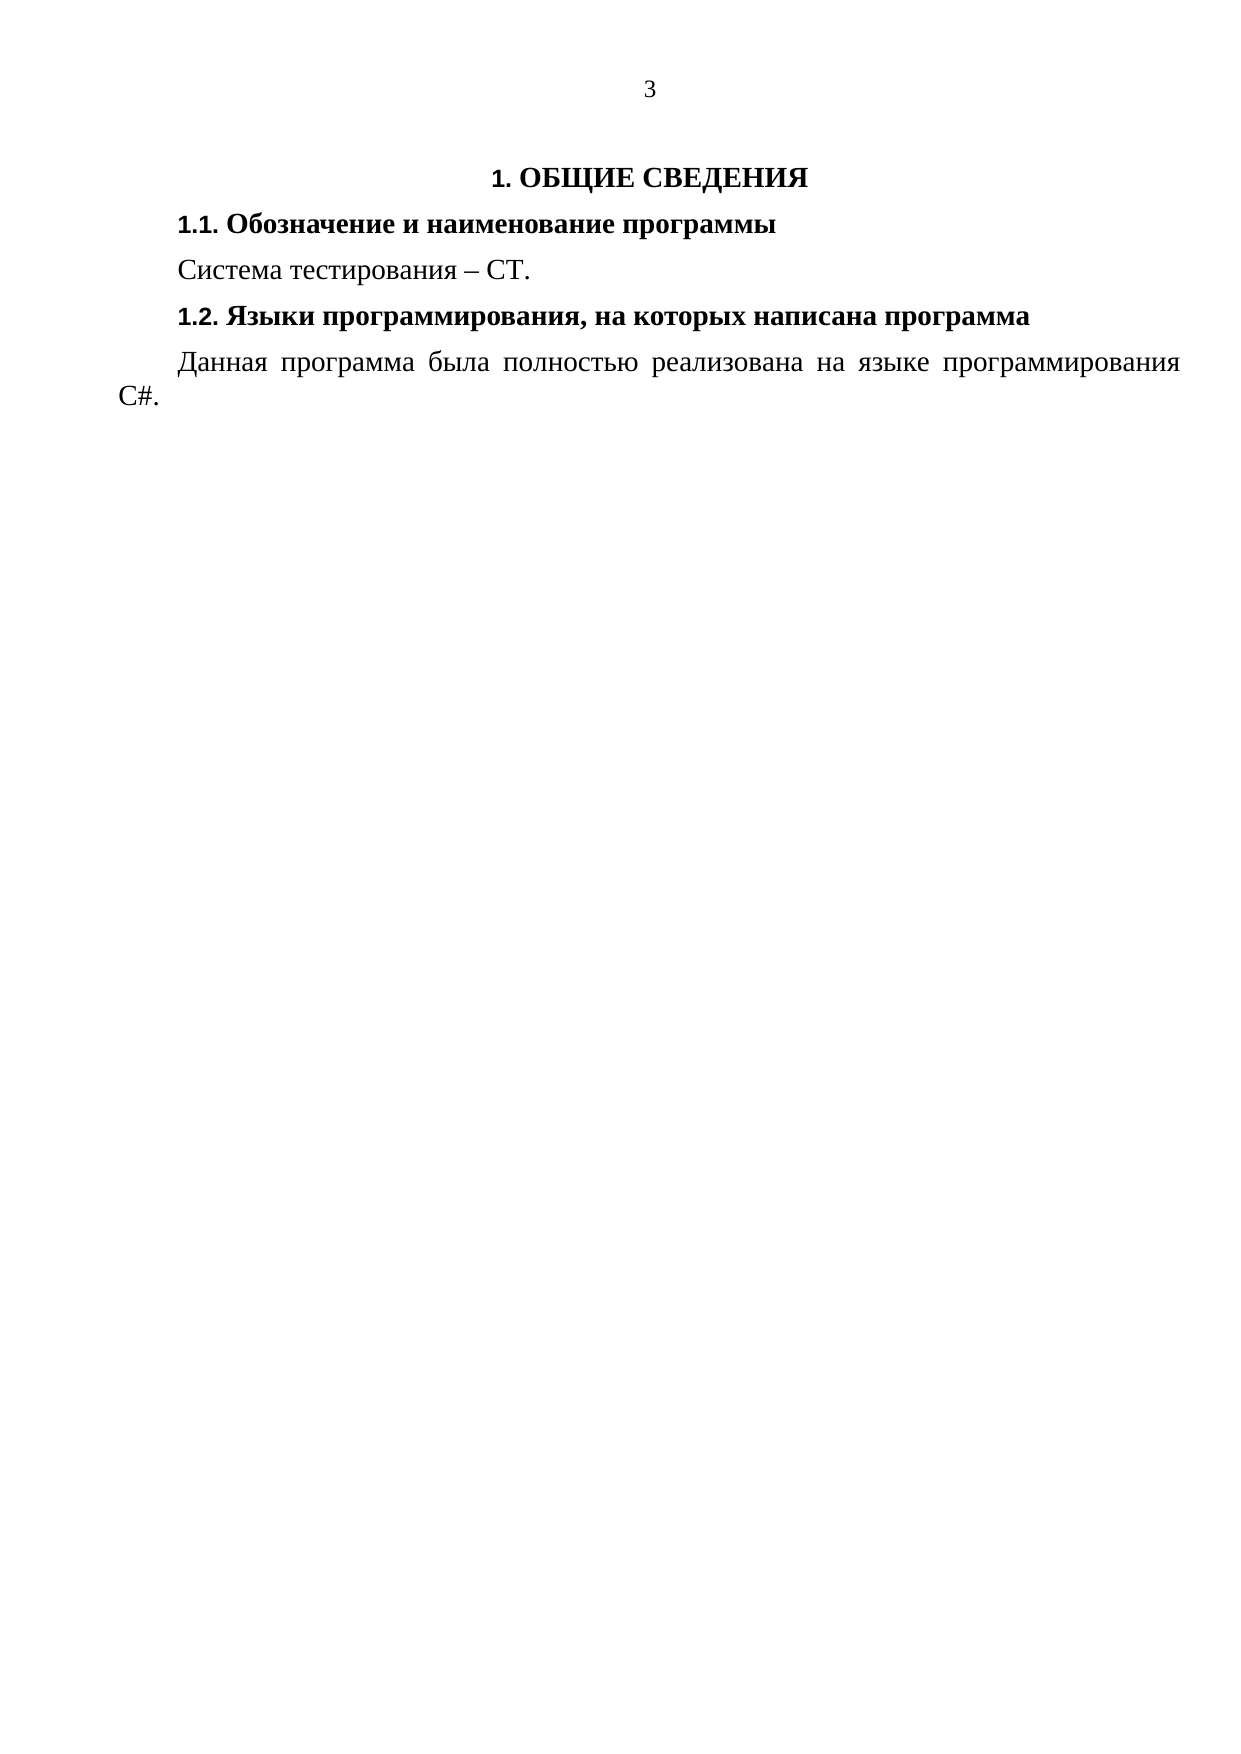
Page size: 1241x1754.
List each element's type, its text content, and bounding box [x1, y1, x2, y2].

text Данная программа была полностью реализована на языке программирования C#. [118, 344, 1181, 411]
text Система тестирования – СТ. [118, 252, 1181, 286]
text Обозначение и наименование программы [118, 206, 1181, 240]
text Общие сведения [118, 160, 1181, 194]
text Языки программирования, на которых написана программа [118, 298, 1181, 332]
